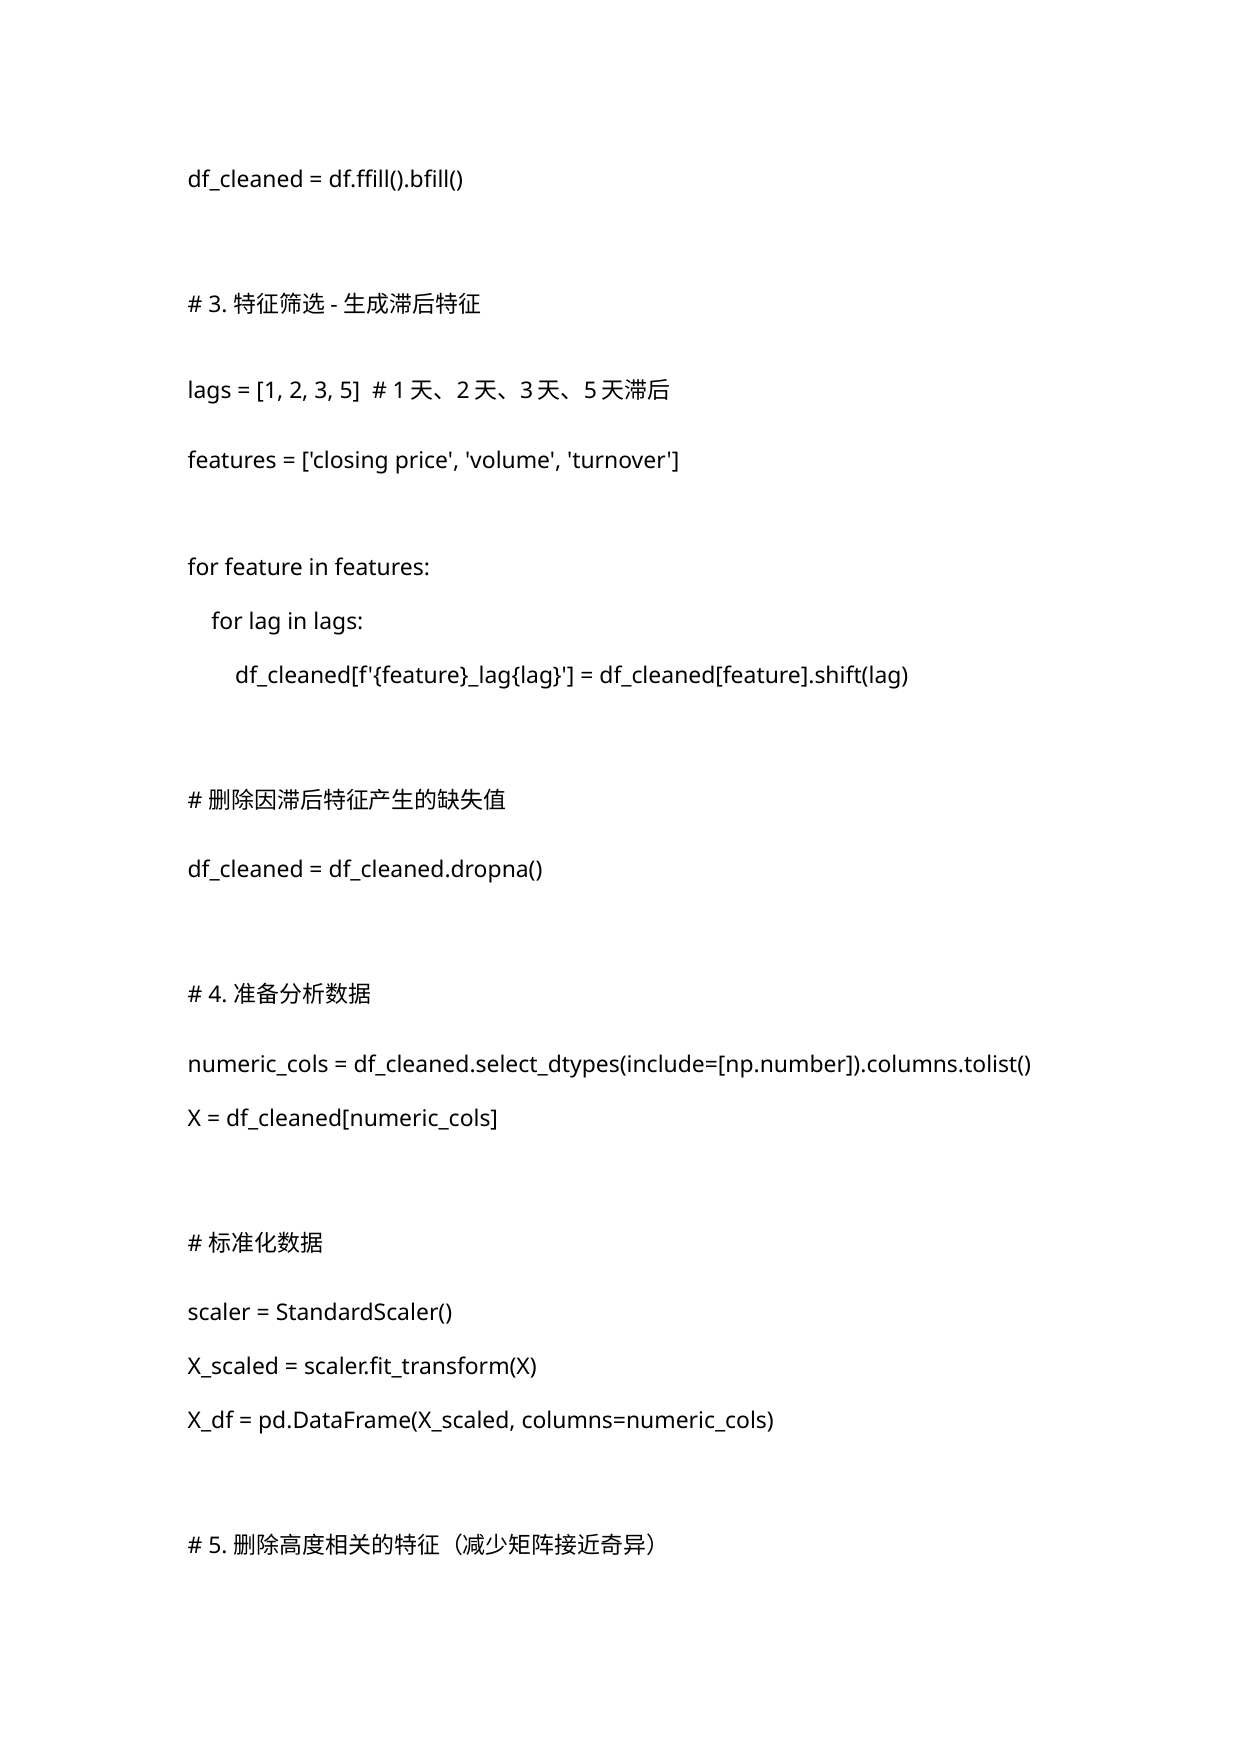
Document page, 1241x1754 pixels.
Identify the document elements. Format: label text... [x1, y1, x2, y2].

text X_df = pd.DataFrame(X_scaled, columns=numeric_cols) [187, 1403, 1053, 1436]
text # 删除因滞后特征产生的缺失值 [187, 766, 1053, 831]
text df_cleaned = df_cleaned.dropna() [187, 853, 1053, 885]
text # 标准化数据 [187, 1209, 1053, 1274]
text scaler = StandardScaler() [187, 1295, 1053, 1328]
text # 5. 删除高度相关的特征（减少矩阵接近奇异） [187, 1511, 1053, 1576]
text numeric_cols = df_cleaned.select_dtypes(include=[np.number]).columns.tolist() [187, 1047, 1053, 1080]
text df_cleaned = df.ffill().bfill() [187, 162, 1053, 194]
text features = ['closing price', 'volume', 'turnover'] [187, 443, 1053, 476]
text # 4. 准备分析数据 [187, 961, 1053, 1026]
text df_cleaned[f'{feature}_lag{lag}'] = df_cleaned[feature].shift(lag) [187, 658, 1053, 691]
text lags = [1, 2, 3, 5] # 1天、2天、3天、5天滞后 [187, 356, 1053, 421]
text X = df_cleaned[numeric_cols] [187, 1101, 1053, 1133]
text # 3. 特征筛选 - 生成滞后特征 [187, 270, 1053, 335]
text for feature in features: [187, 551, 1053, 583]
text X_scaled = scaler.fit_transform(X) [187, 1349, 1053, 1382]
text for lag in lags: [187, 604, 1053, 637]
